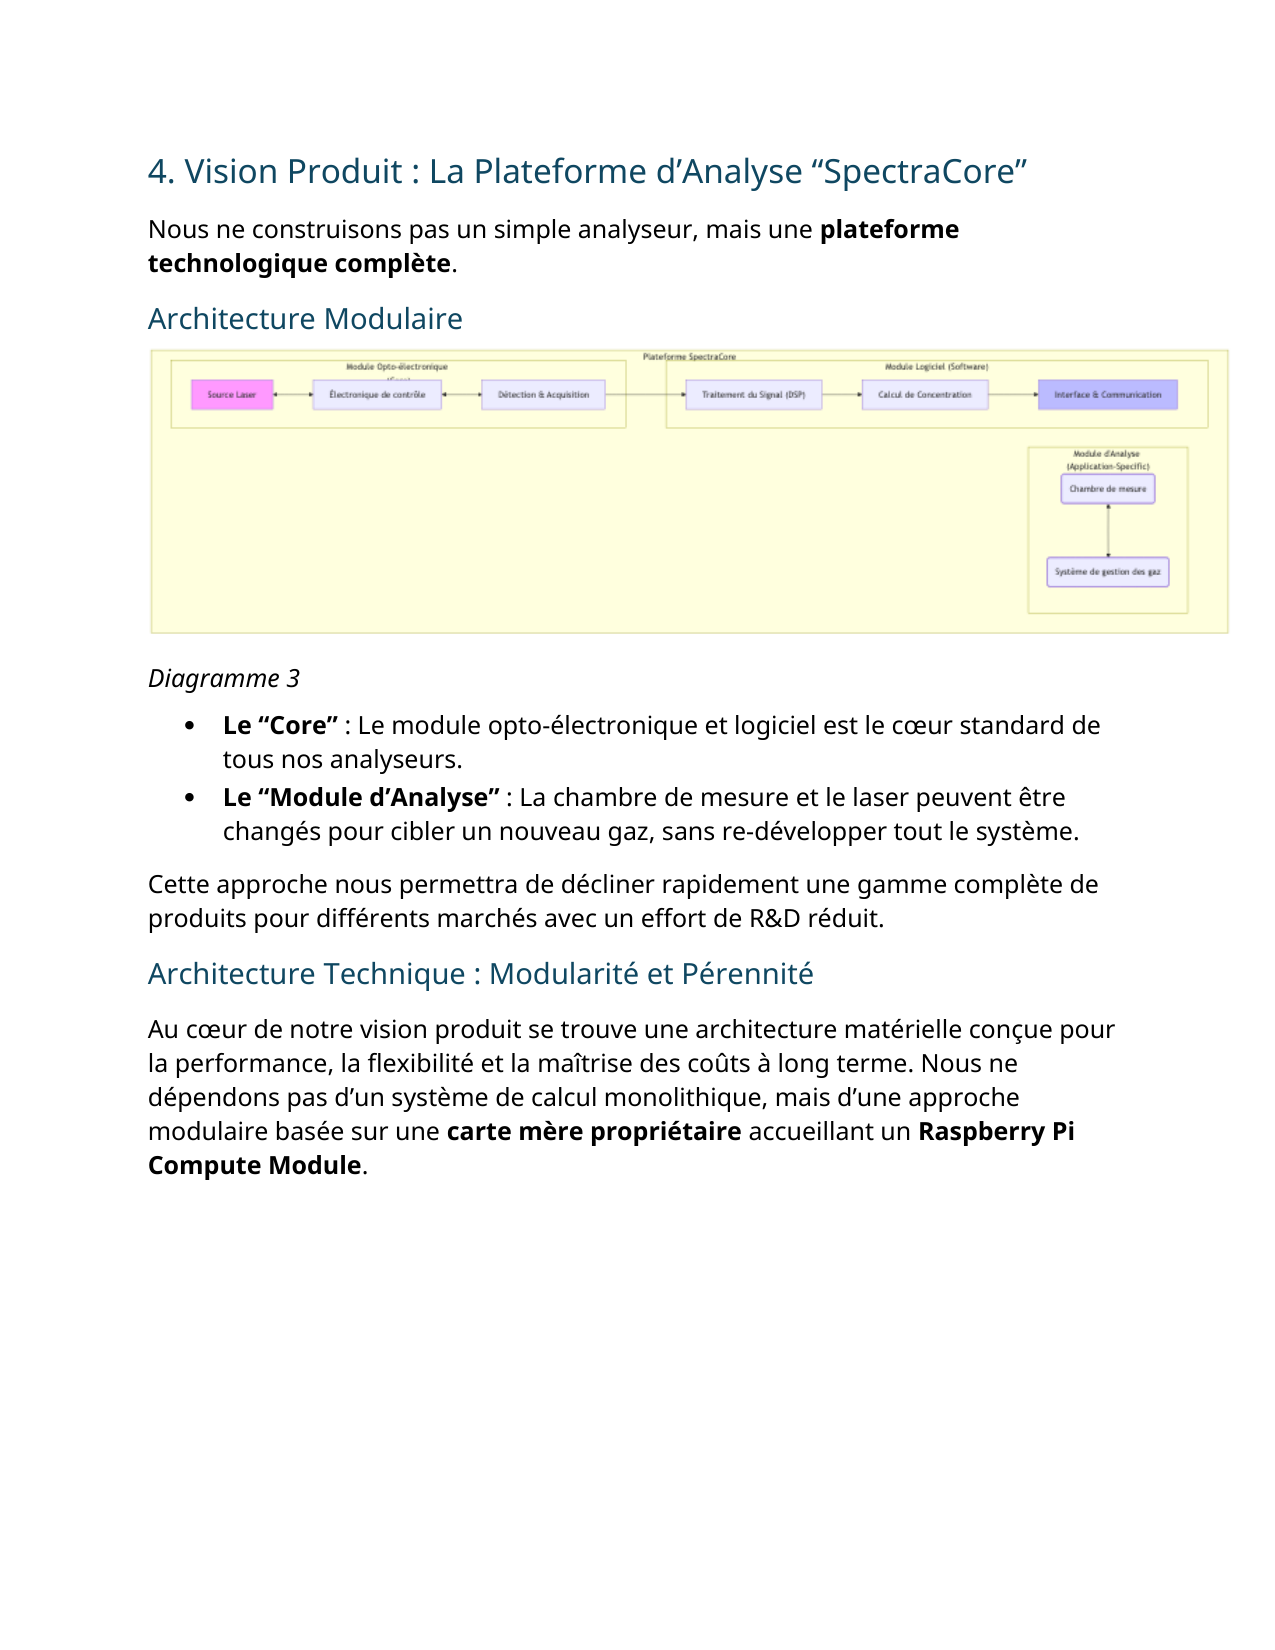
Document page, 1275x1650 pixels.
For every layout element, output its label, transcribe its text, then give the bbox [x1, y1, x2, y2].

list Le “Core” : Le module opto-électronique et logiciel est le cœur standard de tous nos analyseurs. [185, 707, 1127, 776]
text Au cœur de notre vision produit se trouve une architecture matérielle conçue pour la performance, la flexibilité et la maîtrise des coûts à long terme. Nous ne dépendons pas d’un système de calcul monolithique, mais d’une approche modulaire basée sur une carte mère propriétaire accueillant un Raspberry Pi Compute Module. [148, 1012, 1127, 1182]
list Le “Module d’Analyse” : La chambre de mesure et le laser peuvent être changés pour cibler un nouveau gaz, sans re-développer tout le système. [185, 779, 1127, 847]
text Diagramme 3 [148, 661, 1127, 695]
subtitle Architecture Technique : Modularité et Pérennité [148, 953, 1127, 993]
text Nous ne construisons pas un simple analyseur, mais une plateforme technologique complète. [148, 212, 1127, 280]
subtitle Architecture Modulaire [148, 299, 1127, 338]
picture [147, 346, 1244, 641]
text Cette approche nous permettra de décliner rapidement une gamme complète de produits pour différents marchés avec un effort de R&D réduit. [148, 866, 1127, 934]
subtitle 4. Vision Produit : La Plateforme d’Analyse “SpectraCore” [148, 148, 1127, 193]
